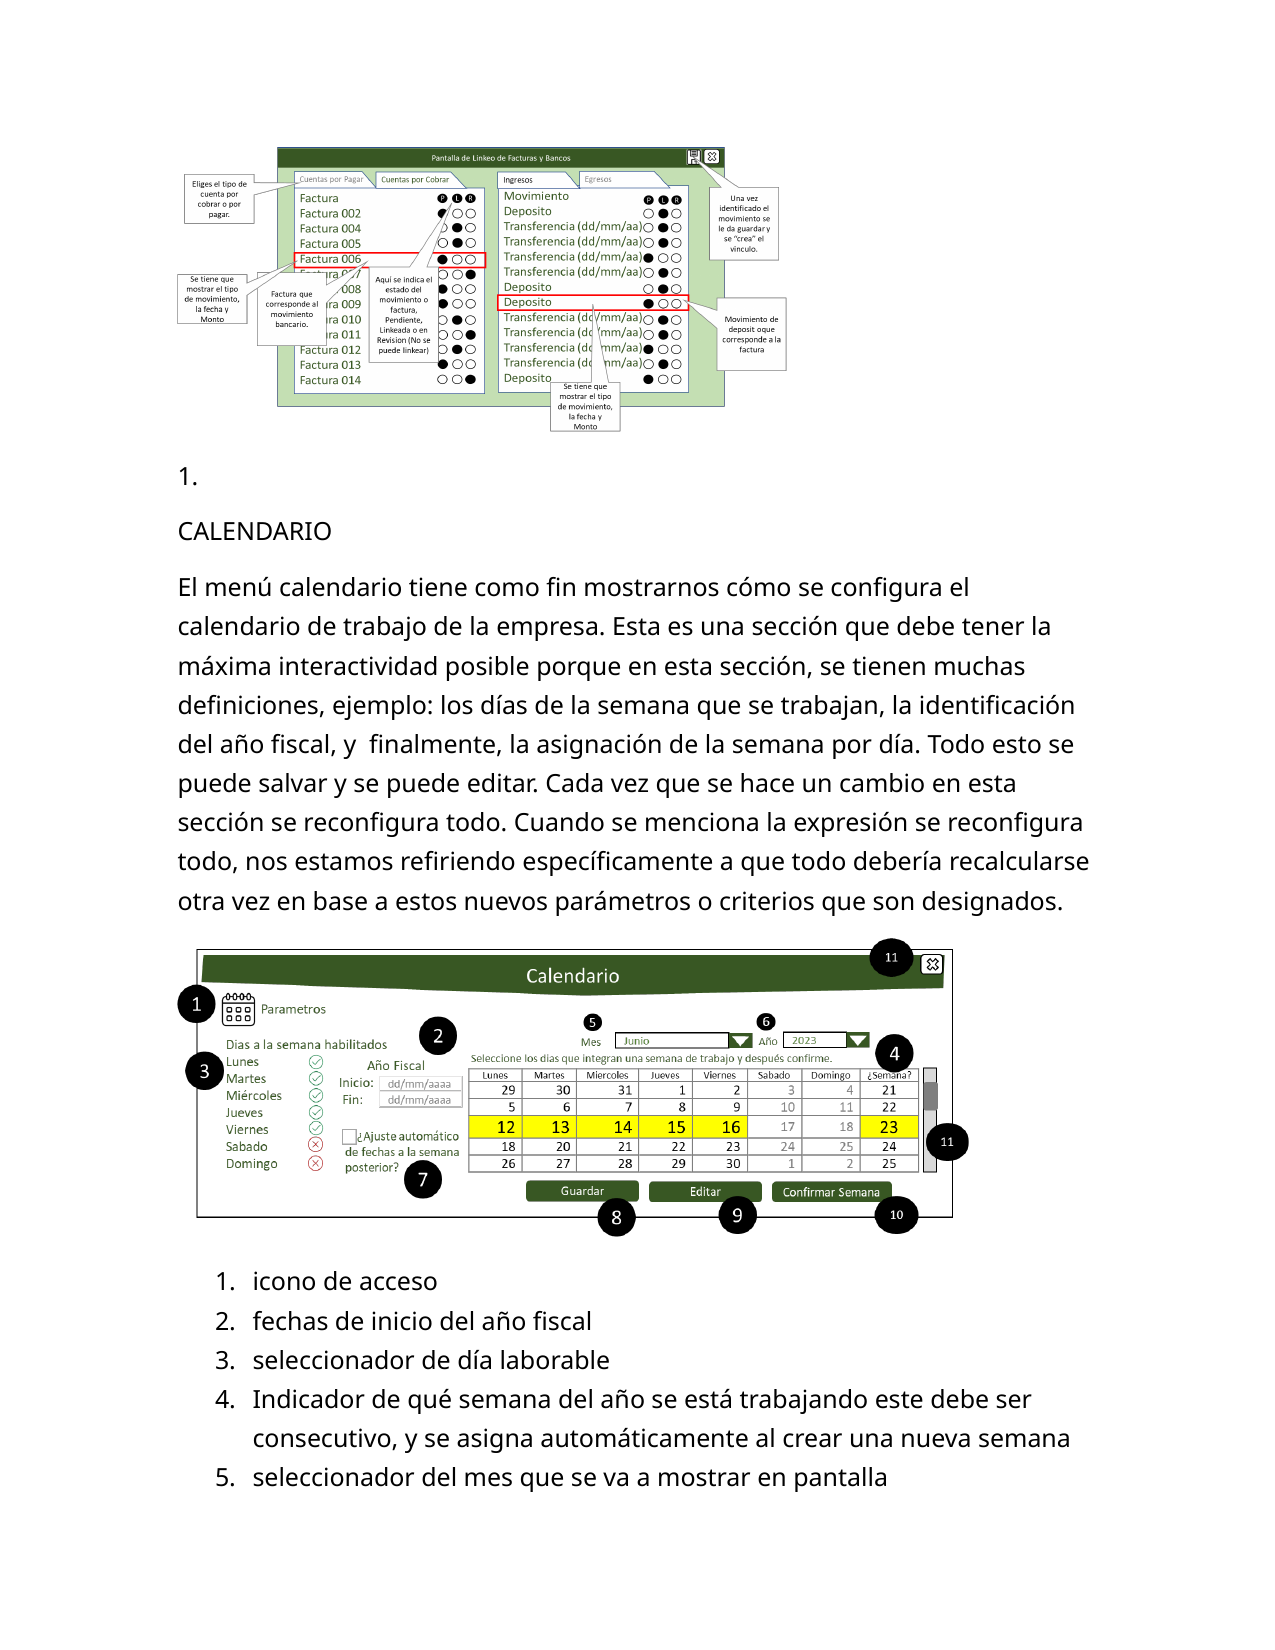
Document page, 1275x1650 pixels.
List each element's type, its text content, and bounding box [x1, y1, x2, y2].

list Indicador de qué semana del año se está trabajando este debe ser consecutivo, y se asigna automáticamente al crear una nueva semana [215, 1382, 1098, 1455]
text 1. [177, 458, 1098, 492]
picture [177, 147, 788, 437]
list icono de acceso [215, 1264, 1098, 1298]
list fechas de inicio del año fiscal [215, 1303, 1098, 1337]
text CALENDARIO [177, 514, 1098, 548]
list seleccionador del mes que se va a mostrar en pantalla [215, 1460, 1098, 1494]
text El menú calendario tiene como fin mostrarnos cómo se configura el calendario de trabajo de la empresa. Esta es una sección que debe tener la máxima interactividad posible porque en esta sección, se tienen muchas definiciones, ejemplo: los días de la semana que se trabajan, la identificación del año fiscal, y finalmente, la asignación de la semana por día. Todo esto se puede salvar y se puede editar. Cada vez que se hace un cambio en esta sección se reconfigura todo. Cuando se menciona la expresión se reconfigura todo, nos estamos refiriendo específicamente a que todo debería recalcularse otra vez en base a estos nuevos parámetros o criterios que son designados. [177, 570, 1098, 917]
picture [177, 938, 969, 1243]
list seleccionador de día laborable [215, 1342, 1098, 1376]
